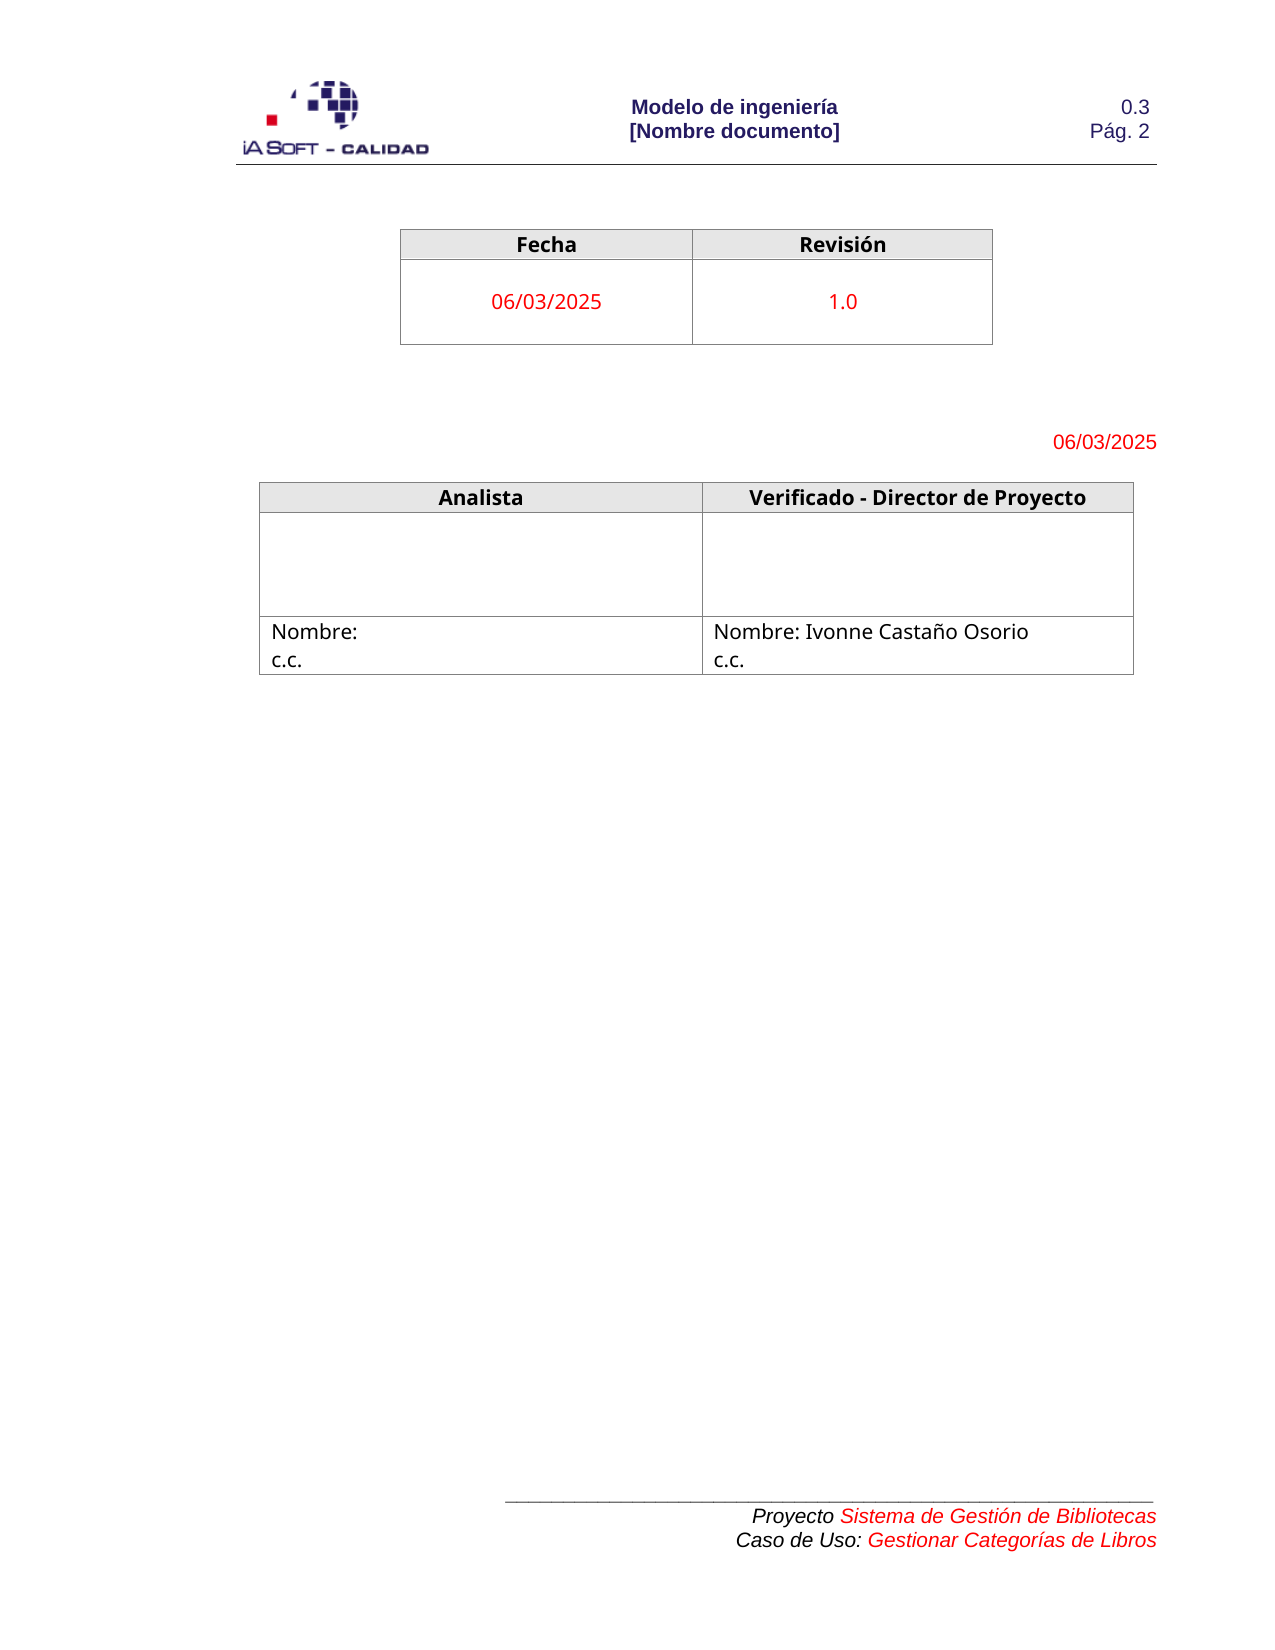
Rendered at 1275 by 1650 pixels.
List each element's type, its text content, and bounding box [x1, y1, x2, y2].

table_cell [703, 513, 1133, 616]
table_header Revisión [693, 230, 992, 258]
list 06/03/2025 [536, 430, 1157, 454]
table_header Analista [260, 483, 702, 512]
table_cell 1.0 [693, 260, 992, 343]
table_header Verificado - Director de Proyecto [703, 483, 1133, 512]
table_cell 06/03/2025 [401, 260, 692, 343]
table_header Fecha [401, 230, 692, 258]
table_cell Nombre: Ivonne Castaño Osorio c.c. [703, 617, 1133, 674]
picture [243, 81, 432, 158]
table_cell [260, 513, 702, 616]
table_cell Nombre: c.c. [260, 617, 702, 674]
